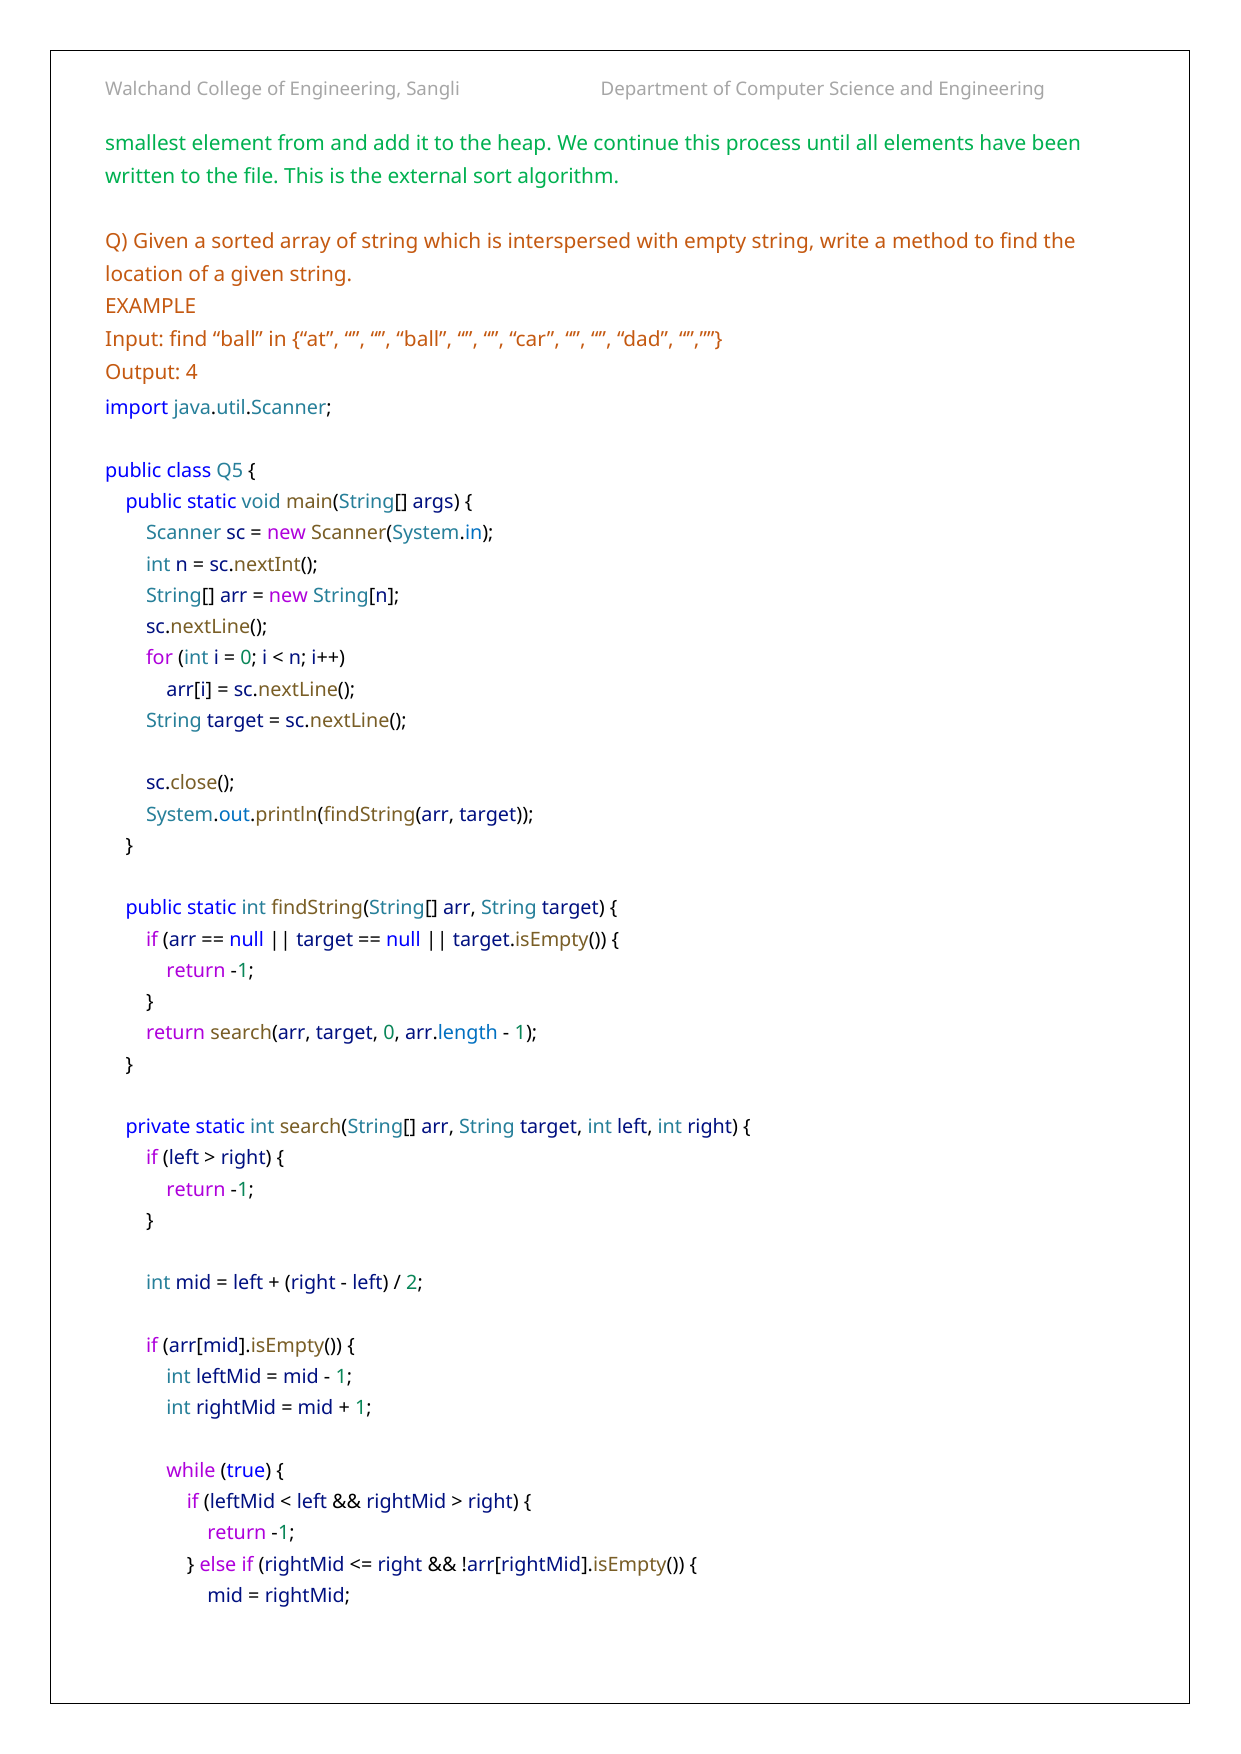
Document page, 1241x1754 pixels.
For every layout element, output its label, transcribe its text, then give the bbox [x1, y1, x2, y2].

text } else if (rightMid <= right && !arr[rightMid].isEmpty()) { [105, 1546, 1135, 1577]
text int mid = left + (right - left) / 2; [105, 1264, 1135, 1296]
text if (leftMid < left && rightMid > right) { [105, 1483, 1135, 1514]
text return -1; [105, 952, 1135, 983]
text } [105, 827, 1135, 858]
text while (true) { [105, 1452, 1135, 1483]
text EXAMPLE [105, 292, 1135, 320]
text public static int findString(String[] arr, String target) { [105, 889, 1135, 921]
text if (arr == null || target == null || target.isEmpty()) { [105, 921, 1135, 952]
text int leftMid = mid - 1; [105, 1358, 1135, 1389]
text } [105, 983, 1135, 1014]
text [105, 128, 1135, 189]
text public static void main(String[] args) { [105, 483, 1135, 514]
text sc.nextLine(); [105, 608, 1135, 639]
text } [105, 1046, 1135, 1077]
text String target = sc.nextLine(); [105, 702, 1135, 733]
text private static int search(String[] arr, String target, int left, int right) { [105, 1108, 1135, 1139]
text Input: find “ball” in {“at”, “”, “”, “ball”, “”, “”, “car”, “”, “”, “dad”, “”,””} [105, 324, 1135, 353]
text return -1; [105, 1514, 1135, 1546]
text } [105, 1202, 1135, 1233]
text mid = rightMid; [105, 1577, 1135, 1608]
text String[] arr = new String[n]; [105, 577, 1135, 608]
text int rightMid = mid + 1; [105, 1389, 1135, 1421]
text Scanner sc = new Scanner(System.in); [105, 514, 1135, 546]
text if (left > right) { [105, 1139, 1135, 1171]
text System.out.println(findString(arr, target)); [105, 796, 1135, 827]
text return search(arr, target, 0, arr.length - 1); [105, 1014, 1135, 1046]
text arr[i] = sc.nextLine(); [105, 671, 1135, 702]
text for (int i = 0; i < n; i++) [105, 639, 1135, 671]
text sc.close(); [105, 764, 1135, 796]
text public class Q5 { [105, 452, 1135, 483]
text Q) Given a sorted array of string which is interspersed with empty string, write a method to find the location of a given string. [105, 226, 1135, 287]
text Output: 4 [105, 357, 1135, 385]
text int n = sc.nextInt(); [105, 546, 1135, 577]
text import java.util.Scanner; [105, 389, 1135, 421]
text return -1; [105, 1171, 1135, 1202]
text if (arr[mid].isEmpty()) { [105, 1327, 1135, 1358]
